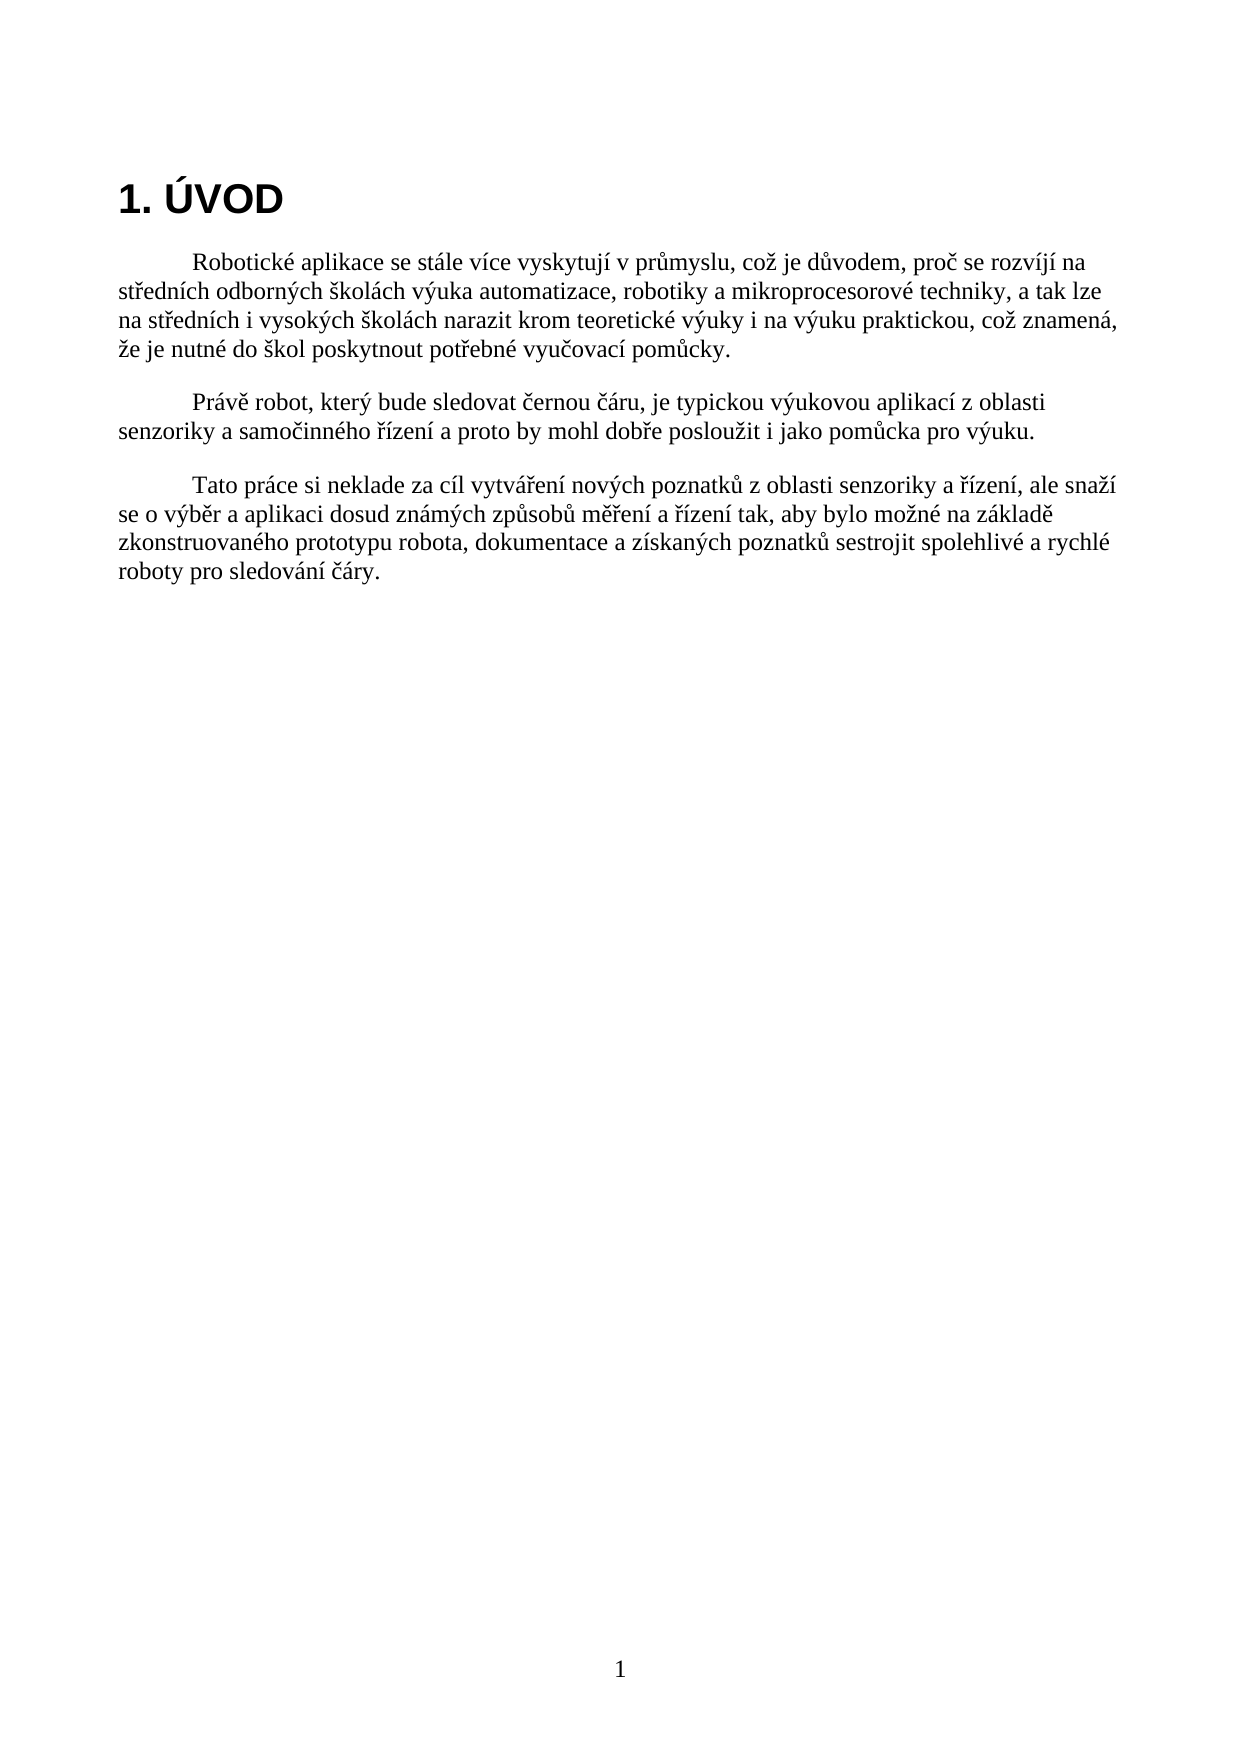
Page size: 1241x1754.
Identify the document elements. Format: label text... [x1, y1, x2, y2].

subtitle ÚVOD [118, 174, 1122, 222]
subtitle Tato práce si neklade za cíl vytváření nových poznatků z oblasti senzoriky a řízení, ale snaží se o výběr a aplikaci dosud známých způsobů měření a řízení tak, aby bylo možné na základě zkonstruovaného prototypu robota, dokumentace a získaných poznatků sestrojit spolehlivé a rychlé roboty pro sledování čáry. [118, 470, 1122, 585]
subtitle Robotické aplikace se stále více vyskytují v průmyslu, což je důvodem, proč se rozvíjí na středních odborných školách výuka automatizace, robotiky a mikroprocesorové techniky, a tak lze na středních i vysokých školách narazit krom teoretické výuky i na výuku praktickou, což znamená, že je nutné do škol poskytnout potřebné vyučovací pomůcky. [118, 247, 1122, 362]
subtitle Právě robot, který bude sledovat černou čáru, je typickou výukovou aplikací z oblasti senzoriky a samočinného řízení a proto by mohl dobře posloužit i jako pomůcka pro výuku. [118, 387, 1122, 445]
